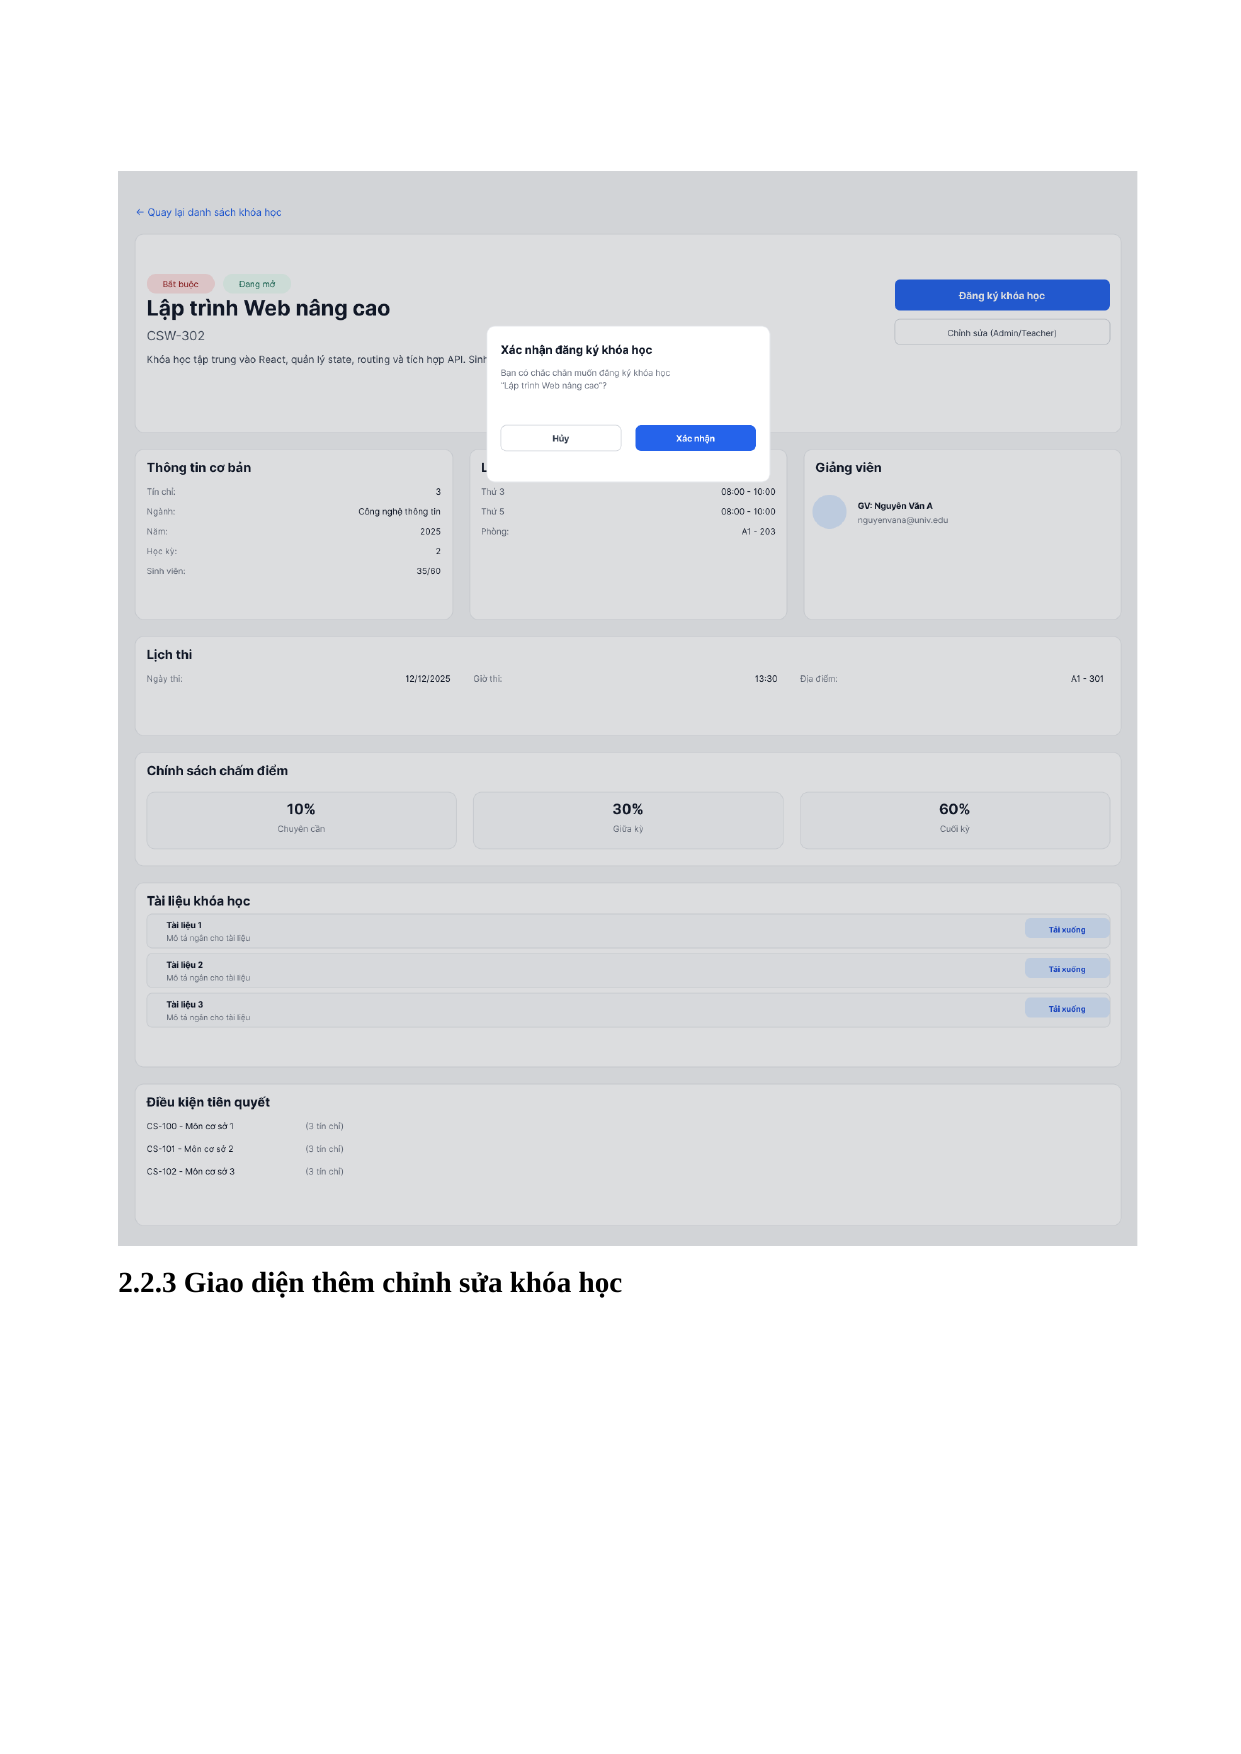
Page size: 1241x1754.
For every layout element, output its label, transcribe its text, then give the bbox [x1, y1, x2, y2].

picture [118, 171, 1138, 1246]
text 2.2.3 Giao diện thêm chỉnh sửa khóa học [118, 1265, 1122, 1298]
